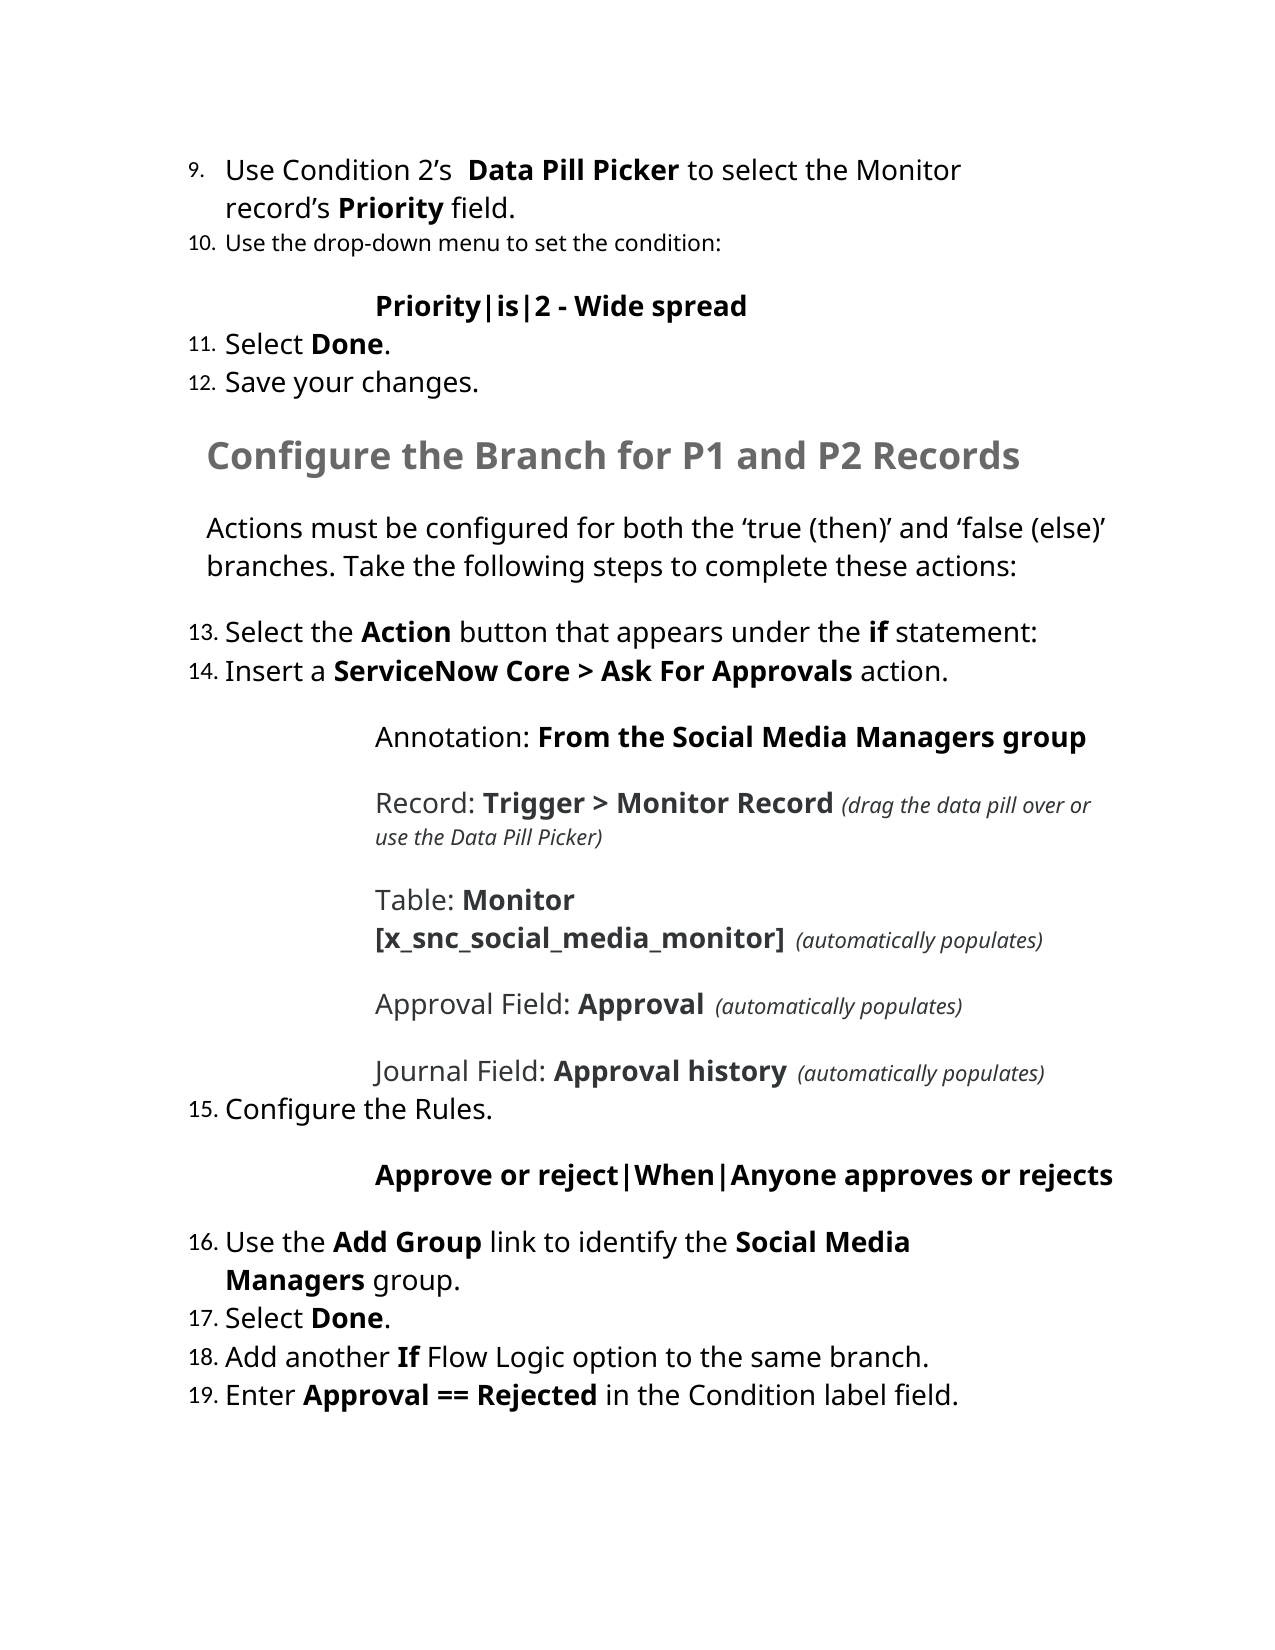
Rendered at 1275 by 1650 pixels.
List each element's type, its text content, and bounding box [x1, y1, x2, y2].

list Select Done. [187, 1299, 1125, 1337]
text Configure the Branch for P1 and P2 Records [206, 429, 1125, 480]
text Table: Monitor [x_snc_social_media_monitor] (automatically populates) [375, 880, 1125, 957]
text Journal Field: Approval history (automatically populates) [375, 1051, 1125, 1089]
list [187, 227, 1125, 258]
text Annotation: From the Social Media Managers group [375, 717, 1125, 756]
text Record: Trigger > Monitor Record (drag the data pill over or use the Data Pill Picker) [375, 784, 1125, 852]
list Select the Action button that appears under the if statement: [187, 613, 1125, 651]
list Use the Add Group link to identify the Social Media Managers group. [187, 1222, 1125, 1299]
text Approval Field: Approval (automatically populates) [375, 984, 1125, 1023]
list Select Done. [187, 324, 1125, 363]
list Add another If Flow Logic option to the same branch. [187, 1337, 1125, 1375]
list Save your changes. [187, 363, 1125, 401]
text Approve or reject|When|Anyone approves or rejects [375, 1156, 1125, 1194]
list Insert a ServiceNow Core > Ask For Approvals action. [187, 651, 1125, 689]
list Enter Approval == Rejected in the Condition label field. [187, 1375, 1125, 1414]
list Configure the Rules. [187, 1089, 1125, 1128]
text Priority|is|2 - Wide spread [375, 286, 1125, 324]
list Use Condition 2’s Data Pill Picker to select the Monitor record’s Priority field. [187, 150, 1125, 227]
text Actions must be configured for both the ‘true (then)’ and ‘false (else)’ branches. Take the following steps to complete these actions: [206, 508, 1125, 585]
